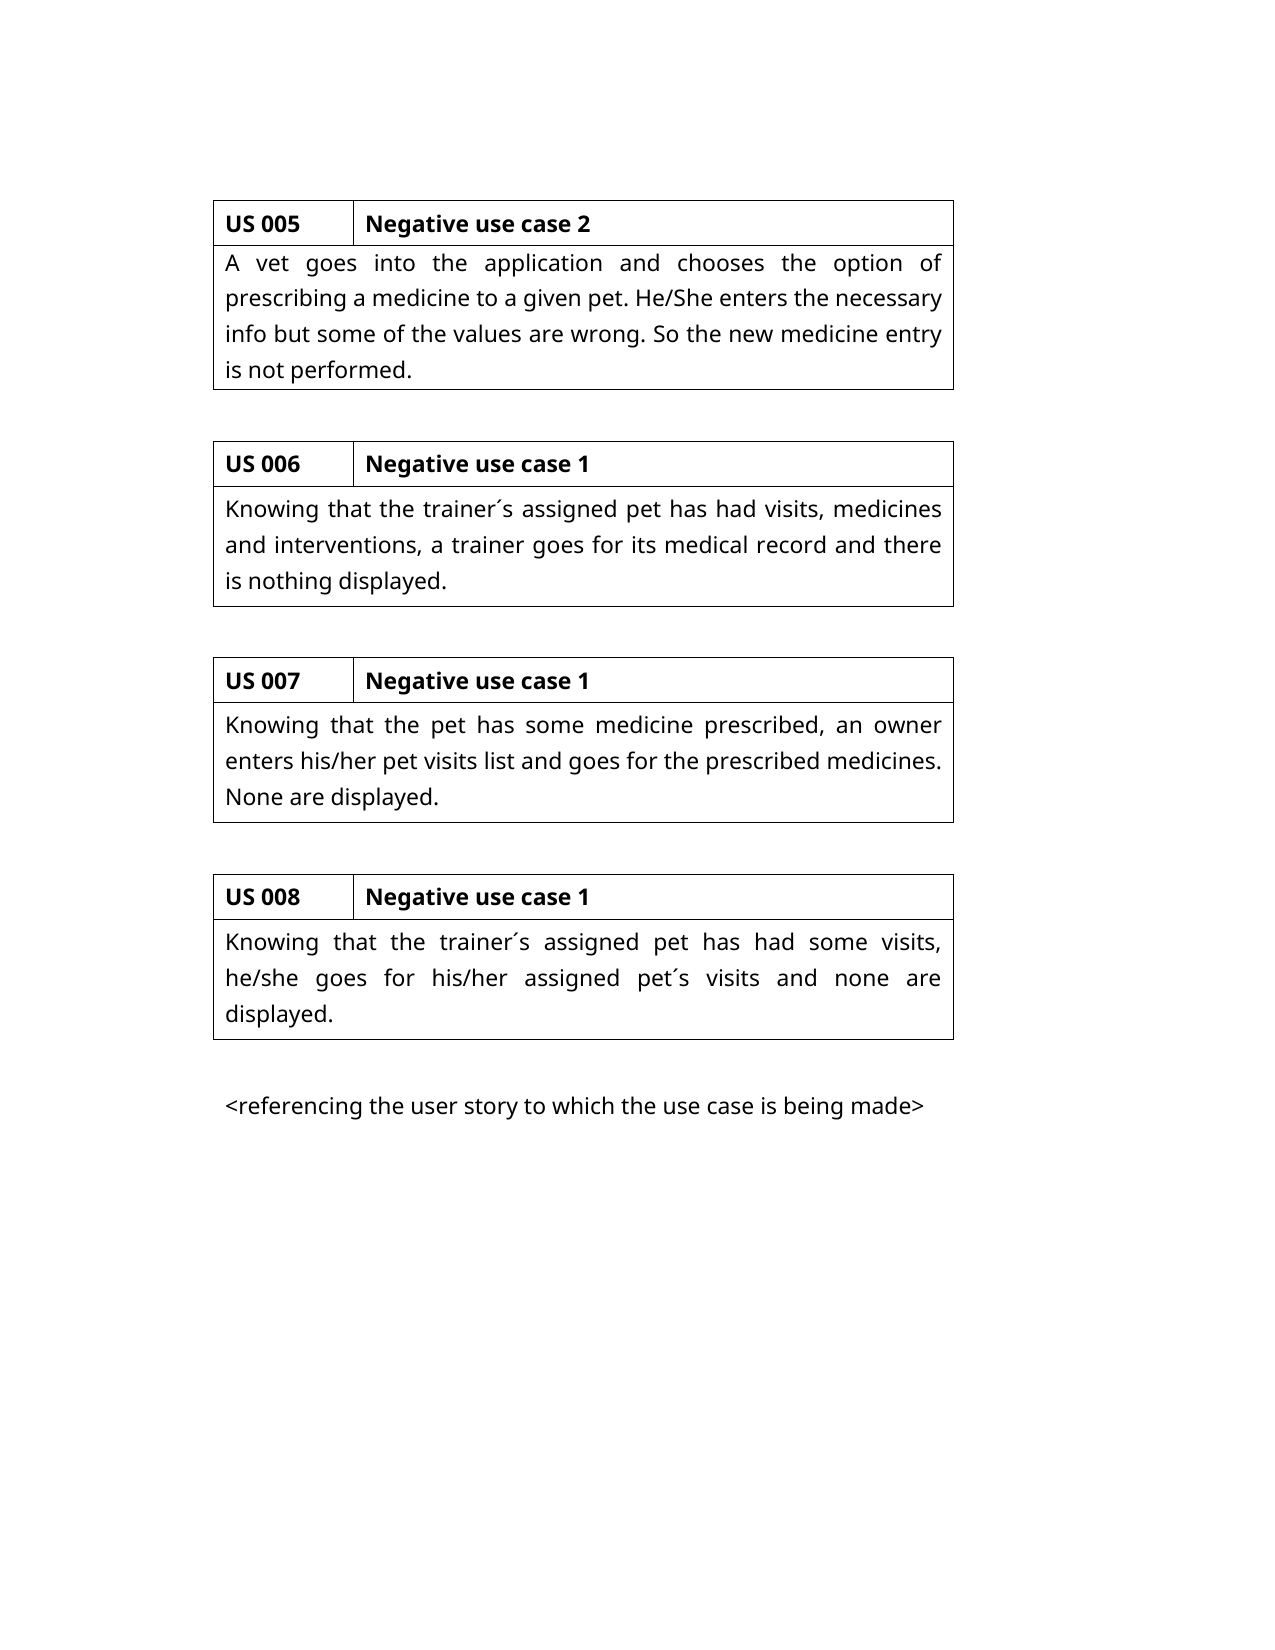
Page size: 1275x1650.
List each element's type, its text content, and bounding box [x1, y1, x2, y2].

table_header US 006 [214, 442, 353, 486]
table_header US 005 [214, 201, 353, 245]
table_cell Knowing that the trainer´s assigned pet has had some visits, he/she goes for his/her assigned pet´s visits and none are displayed. [214, 920, 953, 1039]
text <referencing the user story to which the use case is being made> [180, 1090, 1125, 1121]
table_header Negative use case 1 [354, 875, 953, 919]
table_header Negative use case 1 [354, 658, 953, 702]
table_cell A vet goes into the application and chooses the option of prescribing a medicine to a given pet. He/She enters the necessary info but some of the values are wrong. So the new medicine entry is not performed. [214, 246, 953, 389]
table_cell Knowing that the pet has some medicine prescribed, an owner enters his/her pet visits list and goes for the prescribed medicines. None are displayed. [214, 703, 953, 822]
table_header US 008 [214, 875, 353, 919]
table_cell Knowing that the trainer´s assigned pet has had visits, medicines and interventions, a trainer goes for its medical record and there is nothing displayed. [214, 487, 953, 606]
table_header US 007 [214, 658, 353, 702]
table_header Negative use case 1 [354, 442, 953, 486]
table_header Negative use case 2 [354, 201, 953, 245]
